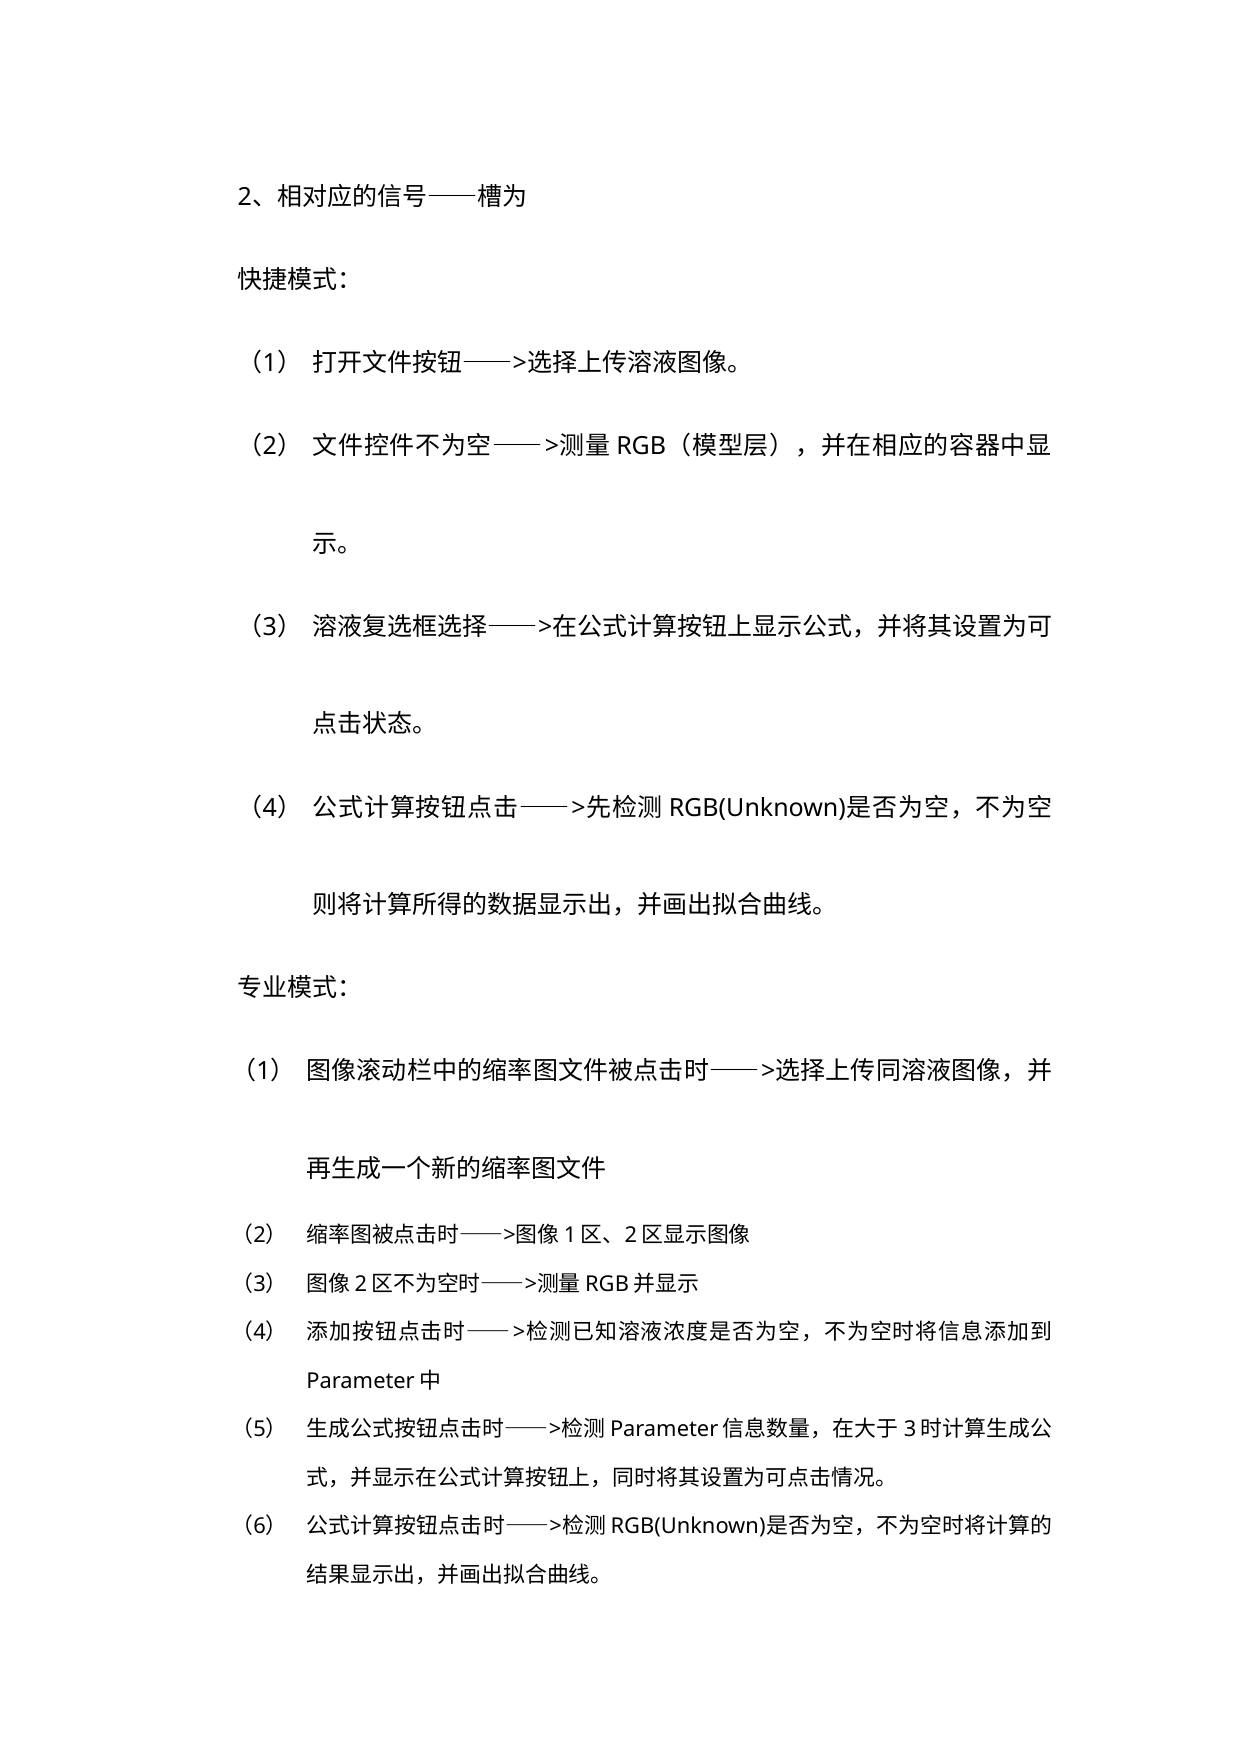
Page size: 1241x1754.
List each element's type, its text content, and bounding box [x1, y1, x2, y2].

text 专业模式： [237, 953, 1053, 1018]
list 图像滚动栏中的缩率图文件被点击时——>选择上传同溶液图像，并再生成一个新的缩率图文件 [231, 1036, 1053, 1199]
list 缩率图被点击时——>图像1区、2区显示图像 [231, 1217, 1053, 1249]
list 打开文件按钮——>选择上传溶液图像。 [237, 328, 1053, 393]
text 2、相对应的信号——槽为 [187, 162, 1053, 227]
list 添加按钮点击时——>检测已知溶液浓度是否为空，不为空时将信息添加到Parameter中 [231, 1314, 1053, 1395]
list 文件控件不为空——>测量RGB（模型层），并在相应的容器中显示。 [237, 411, 1053, 574]
list 溶液复选框选择——>在公式计算按钮上显示公式，并将其设置为可点击状态。 [237, 592, 1053, 754]
list 图像2区不为空时——>测量RGB并显示 [231, 1265, 1053, 1298]
text 快捷模式： [187, 245, 1053, 310]
list 公式计算按钮点击——>先检测RGB(Unknown)是否为空，不为空则将计算所得的数据显示出，并画出拟合曲线。 [237, 773, 1053, 935]
list 公式计算按钮点击时——>检测RGB(Unknown)是否为空，不为空时将计算的结果显示出，并画出拟合曲线。 [231, 1508, 1053, 1589]
list 生成公式按钮点击时——>检测Parameter信息数量，在大于3时计算生成公式，并显示在公式计算按钮上，同时将其设置为可点击情况。 [231, 1411, 1053, 1492]
